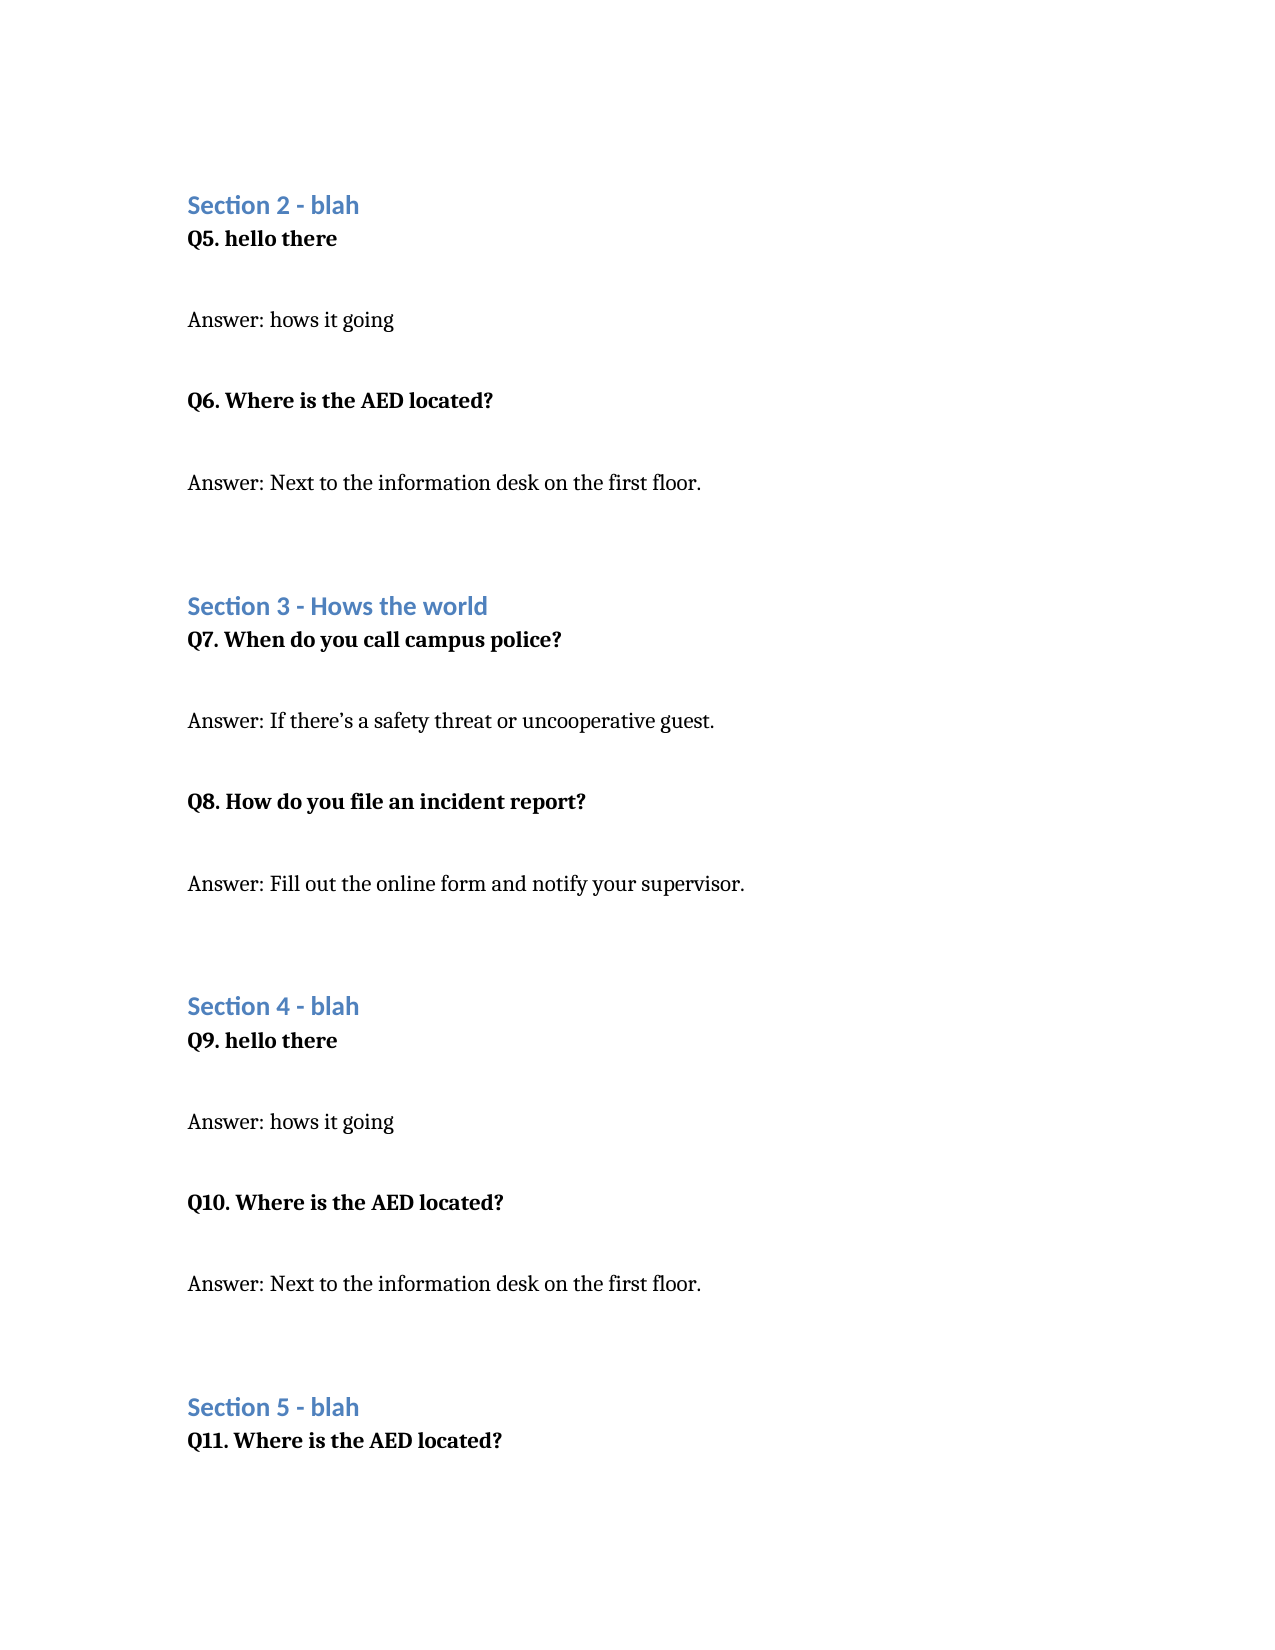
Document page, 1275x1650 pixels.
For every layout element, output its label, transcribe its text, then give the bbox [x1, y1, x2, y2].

text Q10. Where is the AED located? [187, 1190, 1087, 1247]
text Answer: Next to the information desk on the first floor. [187, 469, 1087, 526]
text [187, 1271, 1087, 1328]
text Answer: If there’s a safety threat or uncooperative guest. [187, 708, 1087, 764]
text Q9. hello there [187, 1027, 1087, 1084]
text Q8. How do you file an incident report? [187, 789, 1087, 846]
text Answer: hows it going [187, 1109, 1087, 1165]
subtitle Section 2 - blah [187, 150, 1087, 221]
subtitle Section 5 - blah [187, 1352, 1087, 1423]
text Q5. hello there [187, 226, 1087, 282]
subtitle Section 4 - blah [187, 952, 1087, 1023]
text Q7. When do you call campus police? [187, 627, 1087, 683]
subtitle Section 3 - Hows the world [187, 551, 1087, 622]
text Q6. Where is the AED located? [187, 388, 1087, 445]
text Answer: hows it going [187, 307, 1087, 364]
text Answer: Fill out the online form and notify your supervisor. [187, 870, 1087, 927]
text Q11. Where is the AED located? [187, 1428, 1087, 1485]
